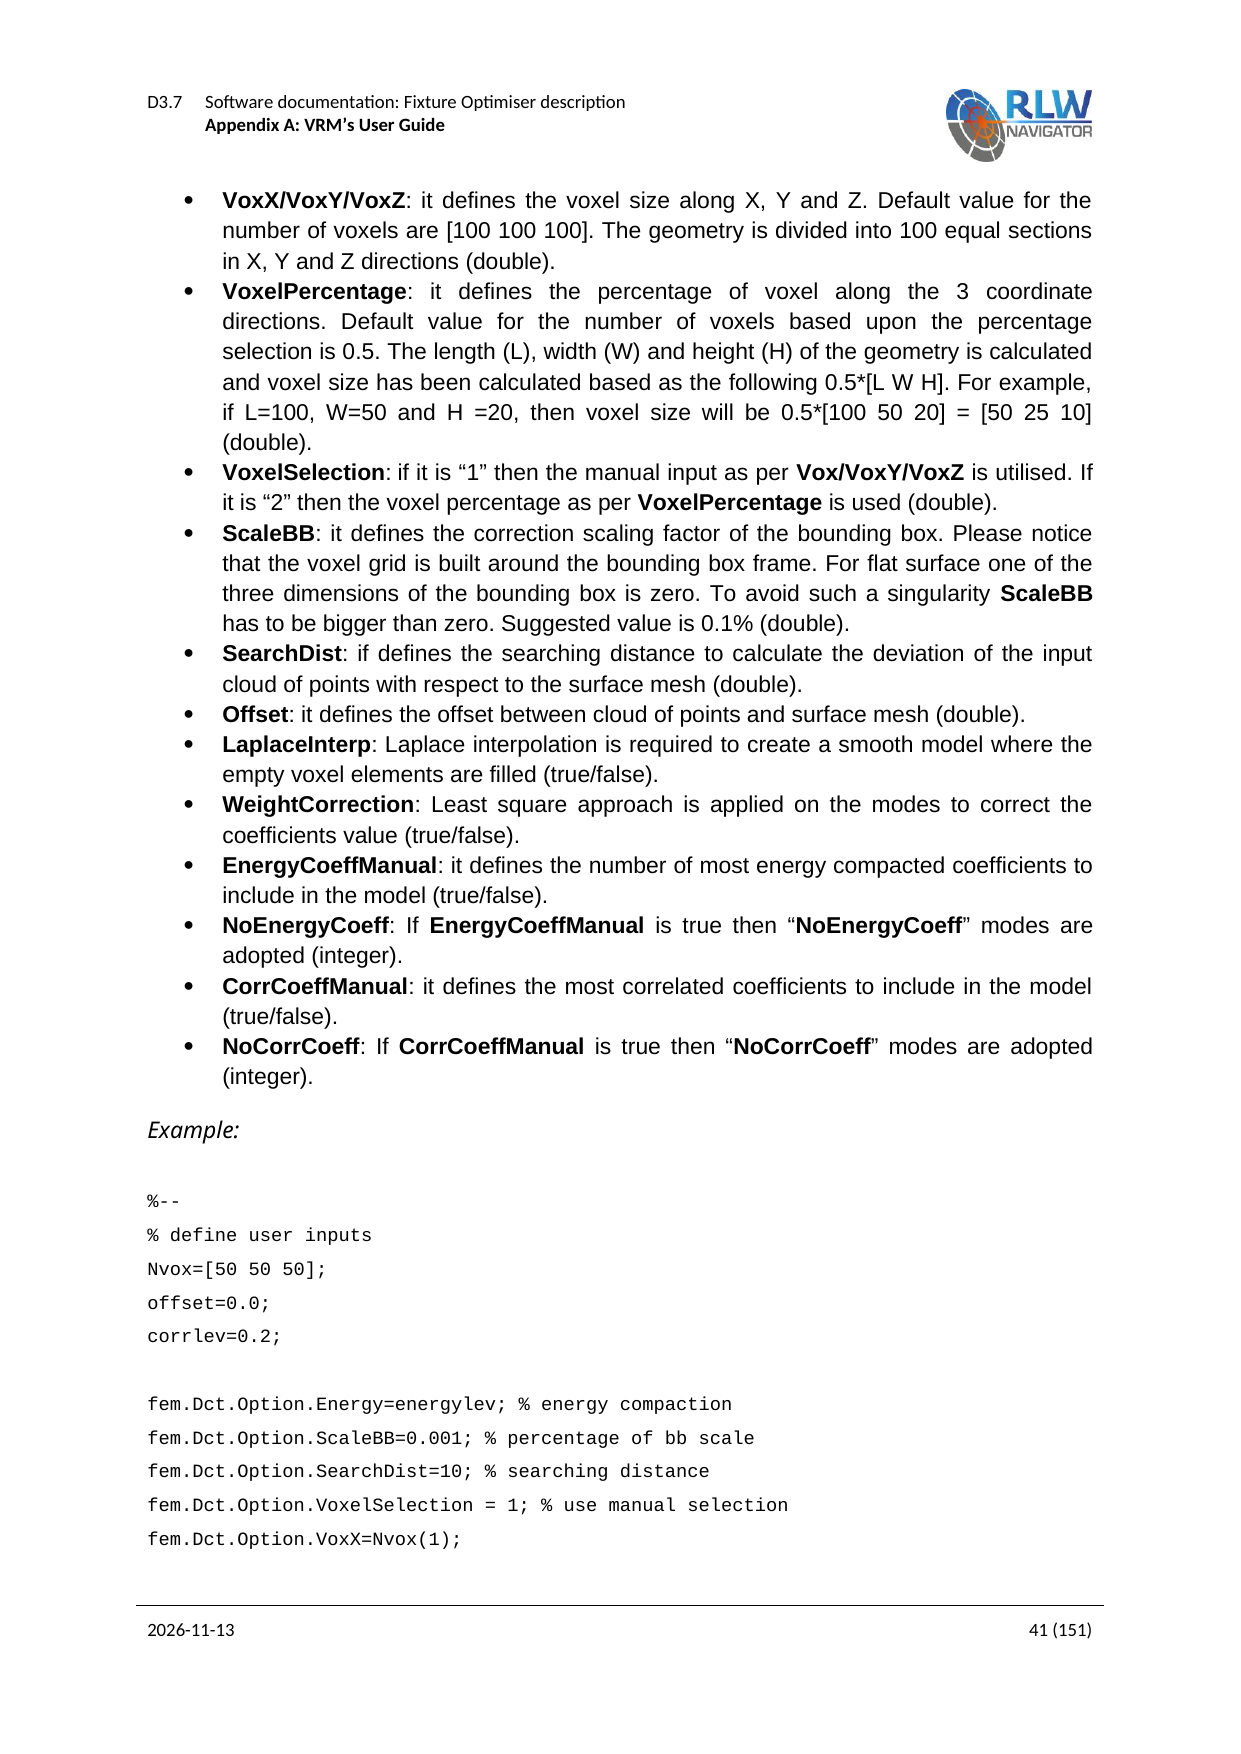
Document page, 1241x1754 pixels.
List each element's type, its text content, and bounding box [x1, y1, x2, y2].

list EnergyCoeffManual: it defines the number of most energy compacted coefficients to include in the model (true/false). [184, 852, 1093, 908]
list VoxX/VoxY/VoxZ: it defines the voxel size along X, Y and Z. Default value for the number of voxels are [100 100 100]. The geometry is divided into 100 equal sections in X, Y and Z directions (double). [184, 187, 1093, 274]
list VoxelSelection: if it is “1” then the manual input as per Vox/VoxY/VoxZ is utilised. If it is “2” then the voxel percentage as per VoxelPercentage is used (double). [184, 459, 1093, 516]
list ScaleBB: it defines the correction scaling factor of the bounding box. Please notice that the voxel grid is built around the bounding box frame. For flat surface one of the three dimensions of the bounding box is zero. To avoid such a singularity ScaleBB has to be bigger than zero. Suggested value is 0.1% (double). [184, 519, 1093, 636]
text % define user inputs [147, 1226, 1093, 1247]
text offset=0.0; [147, 1293, 1093, 1315]
list CorrCoeffManual: it defines the most correlated coefficients to include in the model (true/false). [184, 973, 1093, 1029]
list NoCorrCoeff: If CorrCoeffManual is true then “NoCorrCoeff” modes are adopted (integer). [184, 1033, 1093, 1089]
list WeightCorrection: Least square approach is applied on the modes to correct the coefficients value (true/false). [184, 791, 1093, 848]
text fem.Dct.Option.SearchDist=10; % searching distance [147, 1462, 1093, 1483]
text Nvox=[50 50 50]; [147, 1260, 1093, 1281]
text fem.Dct.Option.Energy=energylev; % energy compaction [147, 1395, 1093, 1416]
text fem.Dct.Option.VoxX=Nvox(1); [147, 1530, 1093, 1551]
list NoEnergyCoeff: If EnergyCoeffManual is true then “NoEnergyCoeff” modes are adopted (integer). [184, 912, 1093, 969]
text corrlev=0.2; [147, 1327, 1093, 1348]
text %-- [147, 1192, 1093, 1213]
text fem.Dct.Option.VoxelSelection = 1; % use manual selection [147, 1496, 1093, 1517]
list Offset: it defines the offset between cloud of points and surface mesh (double). [184, 701, 1093, 727]
text fem.Dct.Option.ScaleBB=0.001; % percentage of bb scale [147, 1428, 1093, 1450]
list VoxelPercentage: it defines the percentage of voxel along the 3 coordinate directions. Default value for the number of voxels based upon the percentage selection is 0.5. The length (L), width (W) and height (H) of the geometry is calculated and voxel size has been calculated based as the following 0.5*[L W H]. For example, if L=100, W=50 and H =20, then voxel size will be 0.5*[100 50 20] = [50 25 10] (double). [184, 278, 1093, 455]
list SearchDist: if defines the searching distance to calculate the deviation of the input cloud of points with respect to the surface mesh (double). [184, 640, 1093, 697]
text Example: [147, 1114, 1093, 1146]
list LaplaceInterp: Laplace interpolation is required to create a smooth model where the empty voxel elements are filled (true/false). [184, 731, 1093, 787]
picture [946, 89, 1092, 162]
